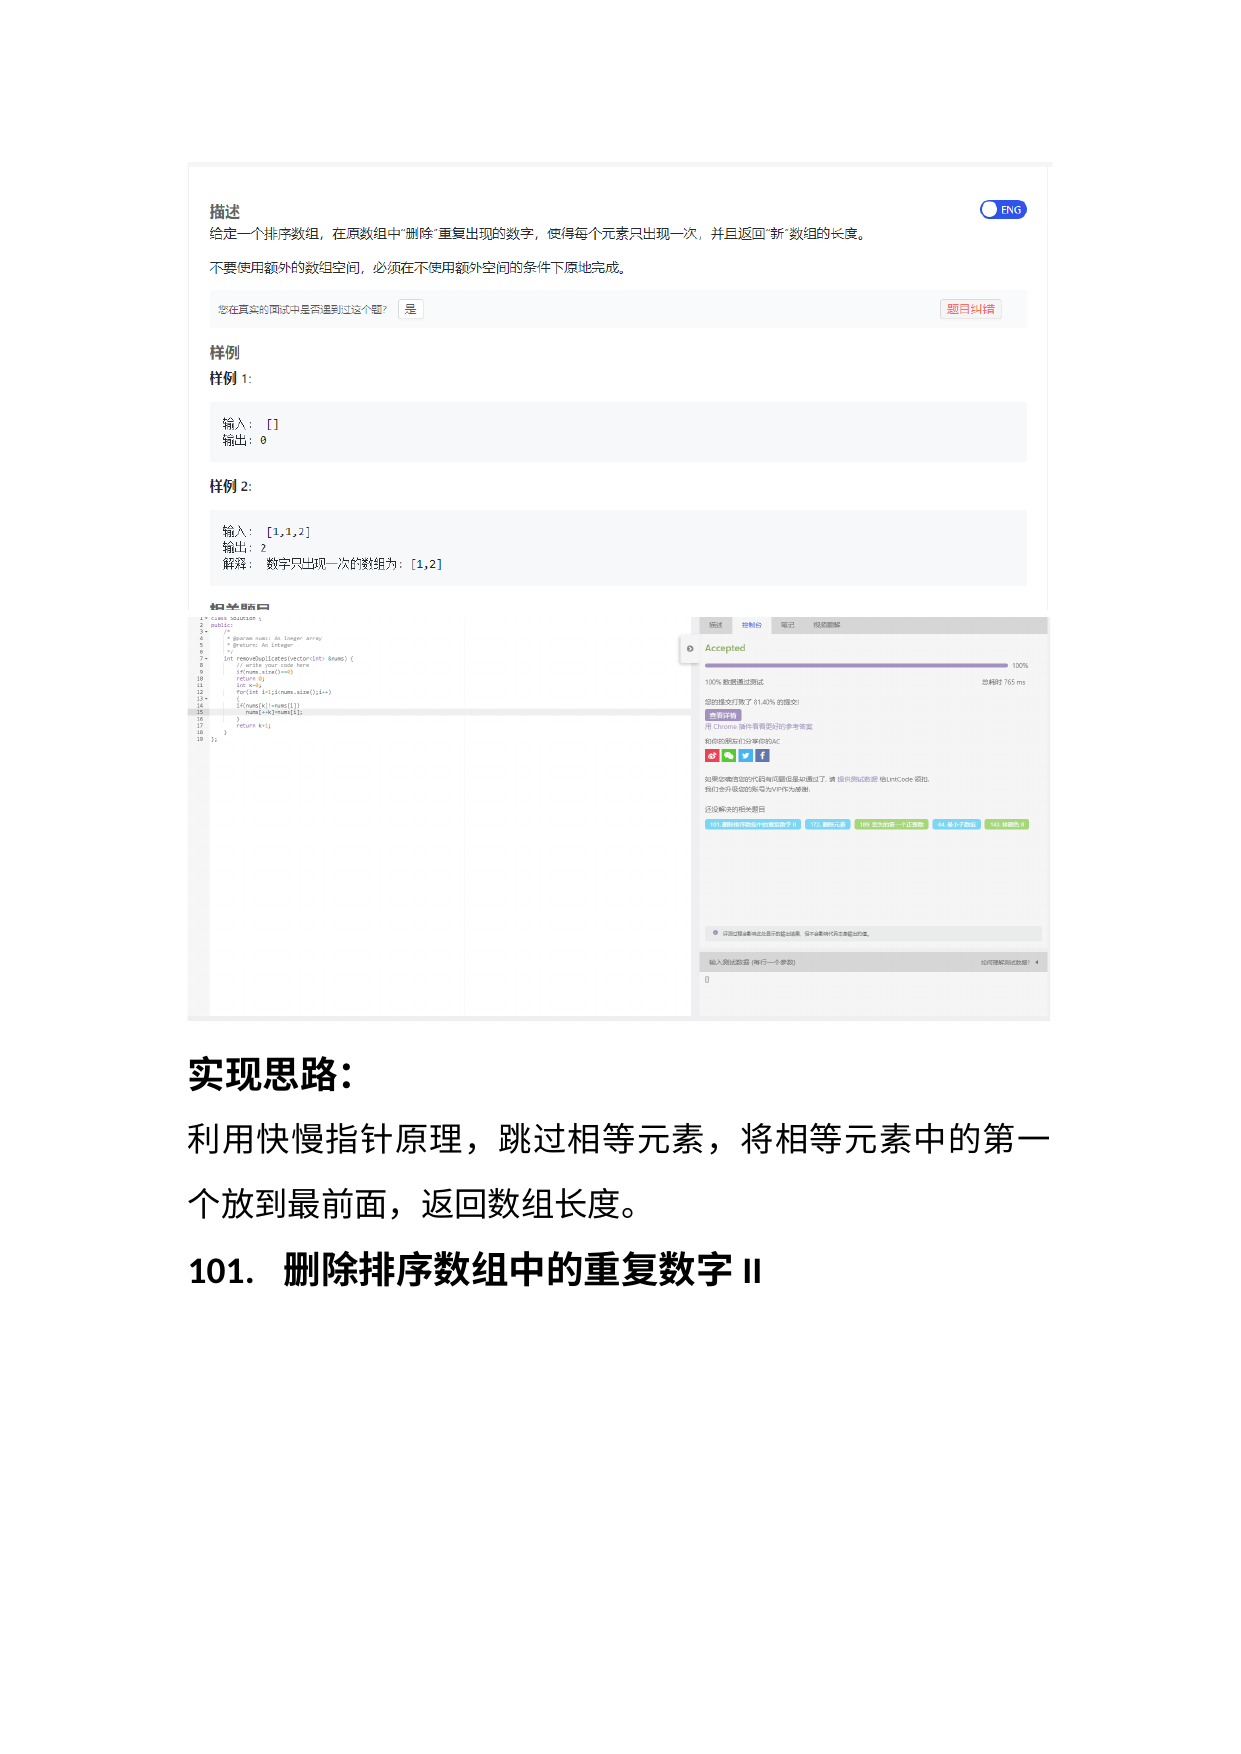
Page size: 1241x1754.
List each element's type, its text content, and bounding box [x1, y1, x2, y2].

list 实现思路： [187, 1039, 1053, 1104]
list 利用快慢指针原理，跳过相等元素，将相等元素中的第一个放到最前面，返回数组长度。 [187, 1104, 1053, 1234]
picture [187, 162, 1053, 610]
picture [187, 617, 1050, 1021]
list 删除排序数组中的重复数字 II [187, 1234, 1053, 1299]
